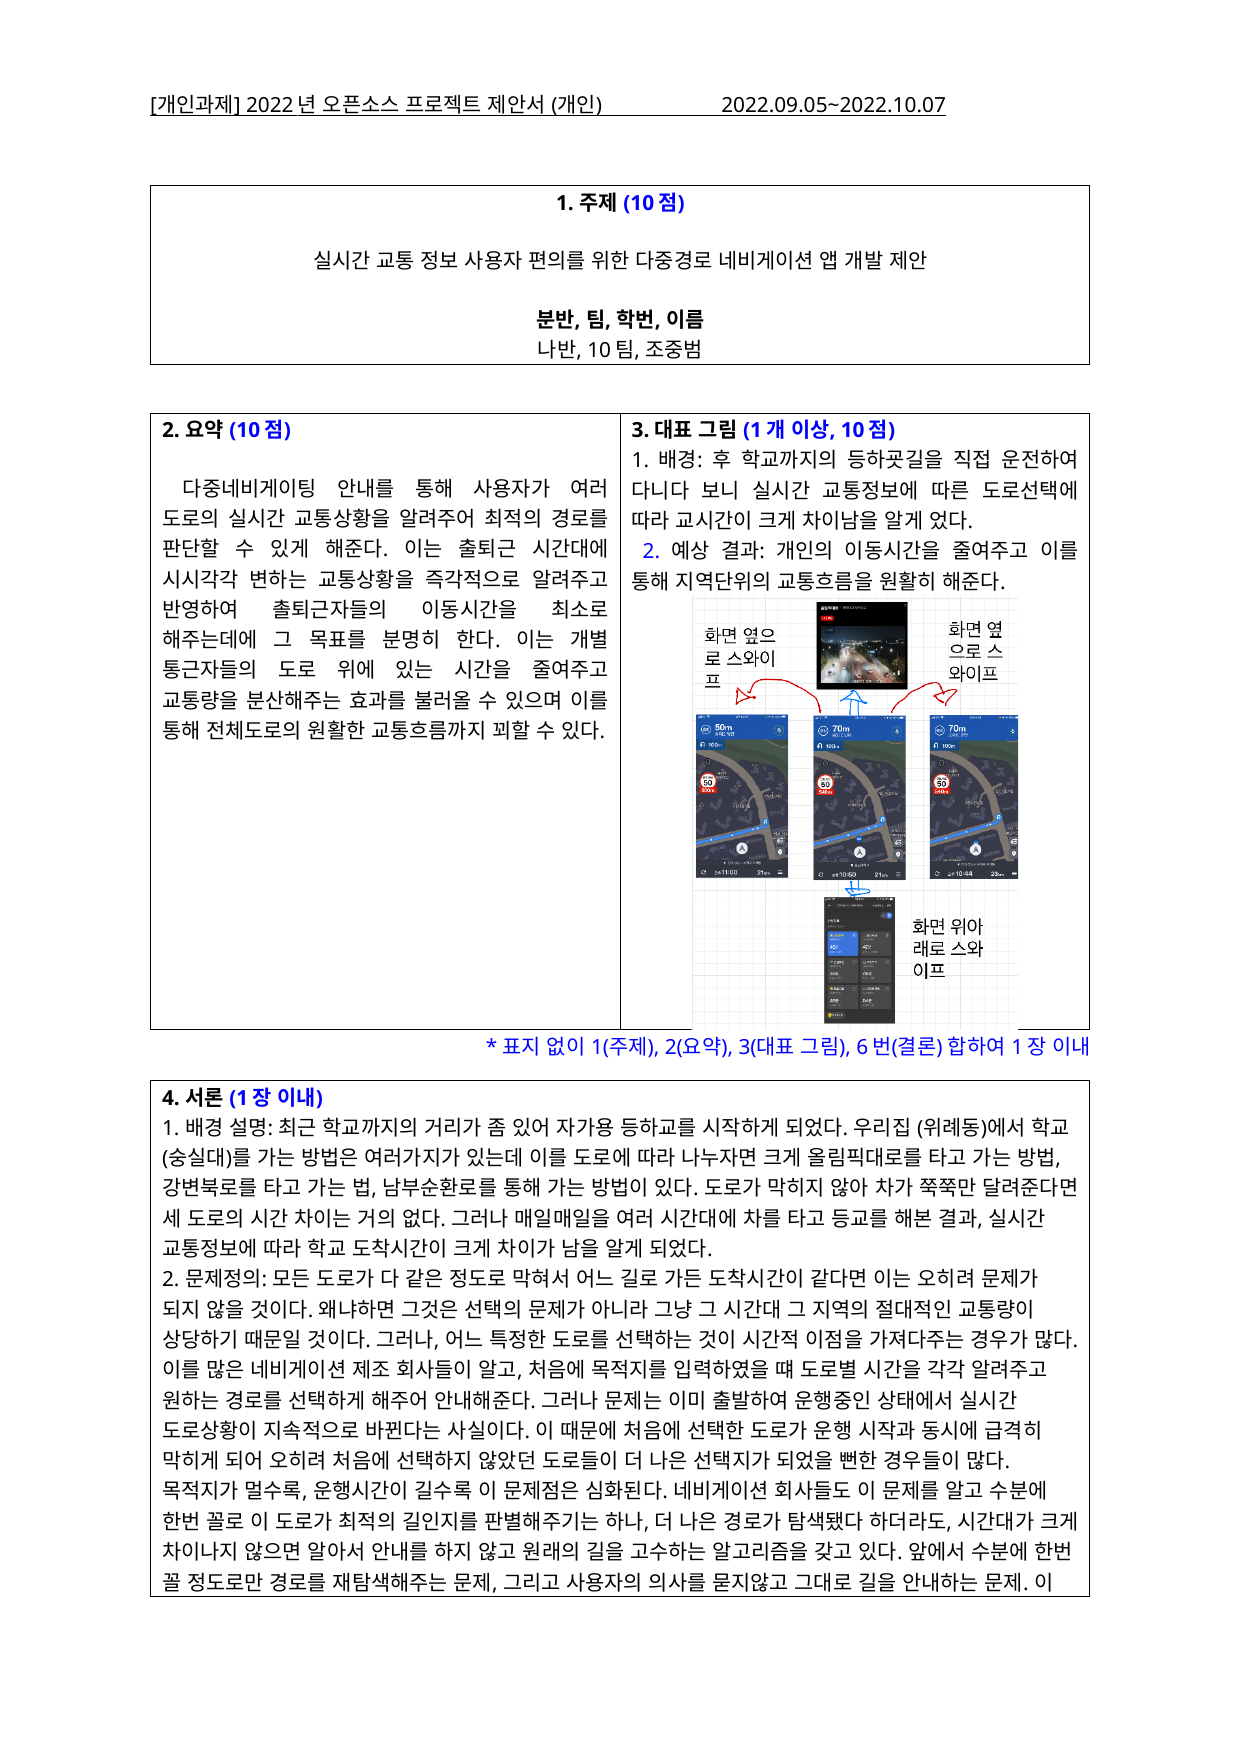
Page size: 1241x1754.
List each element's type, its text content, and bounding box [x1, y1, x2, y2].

table_header 1. 주제 (10점) 실시간 교통 정보 사용자 편의를 위한 다중경로 네비게이션 앱 개발 제안 분반, 팀, 학번, 이름 나반, 10팀, 조중범 [151, 186, 1089, 364]
table_header 2. 요약 (10점) 다중네비게이팅 안내를 통해 사용자가 여러 도로의 실시간 교통상황을 알려주어 최적의 경로를 판단할 수 있게 해준다. 이는 출퇴근 시간대에 시시각각 변하는 교통상황을 즉각적으로 알려주고 반영하여 촐퇴근자들의 이동시간을 최소로 해주는데에 그 목표를 분명히 한다. 이는 개별 통근자들의 도로 위에 있는 시간을 줄여주고 교통량을 분산해주는 효과를 불러올 수 있으며 이를 통해 전체도로의 원활한 교통흐름까지 꾀할 수 있다. [151, 414, 620, 1029]
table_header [151, 1081, 1089, 1596]
table_header 3. 대표 그림 (1개 이상, 10점) 1. 배경: 후 학교까지의 등하굣길을 직접 운전하여 다니다 보니 실시간 교통정보에 따른 도로선택에 따라 교시간이 크게 차이남을 알게 었다. 2. 예상 결과: 개인의 이동시간을 줄여주고 이를 통해 지역단위의 교통흐름을 원활히 해준다. [621, 414, 1089, 1029]
picture [691, 595, 1019, 1030]
text * 표지 없이 1(주제), 2(요약), 3(대표 그림), 6번(결론) 합하여 1장 이내 [150, 1030, 1090, 1061]
